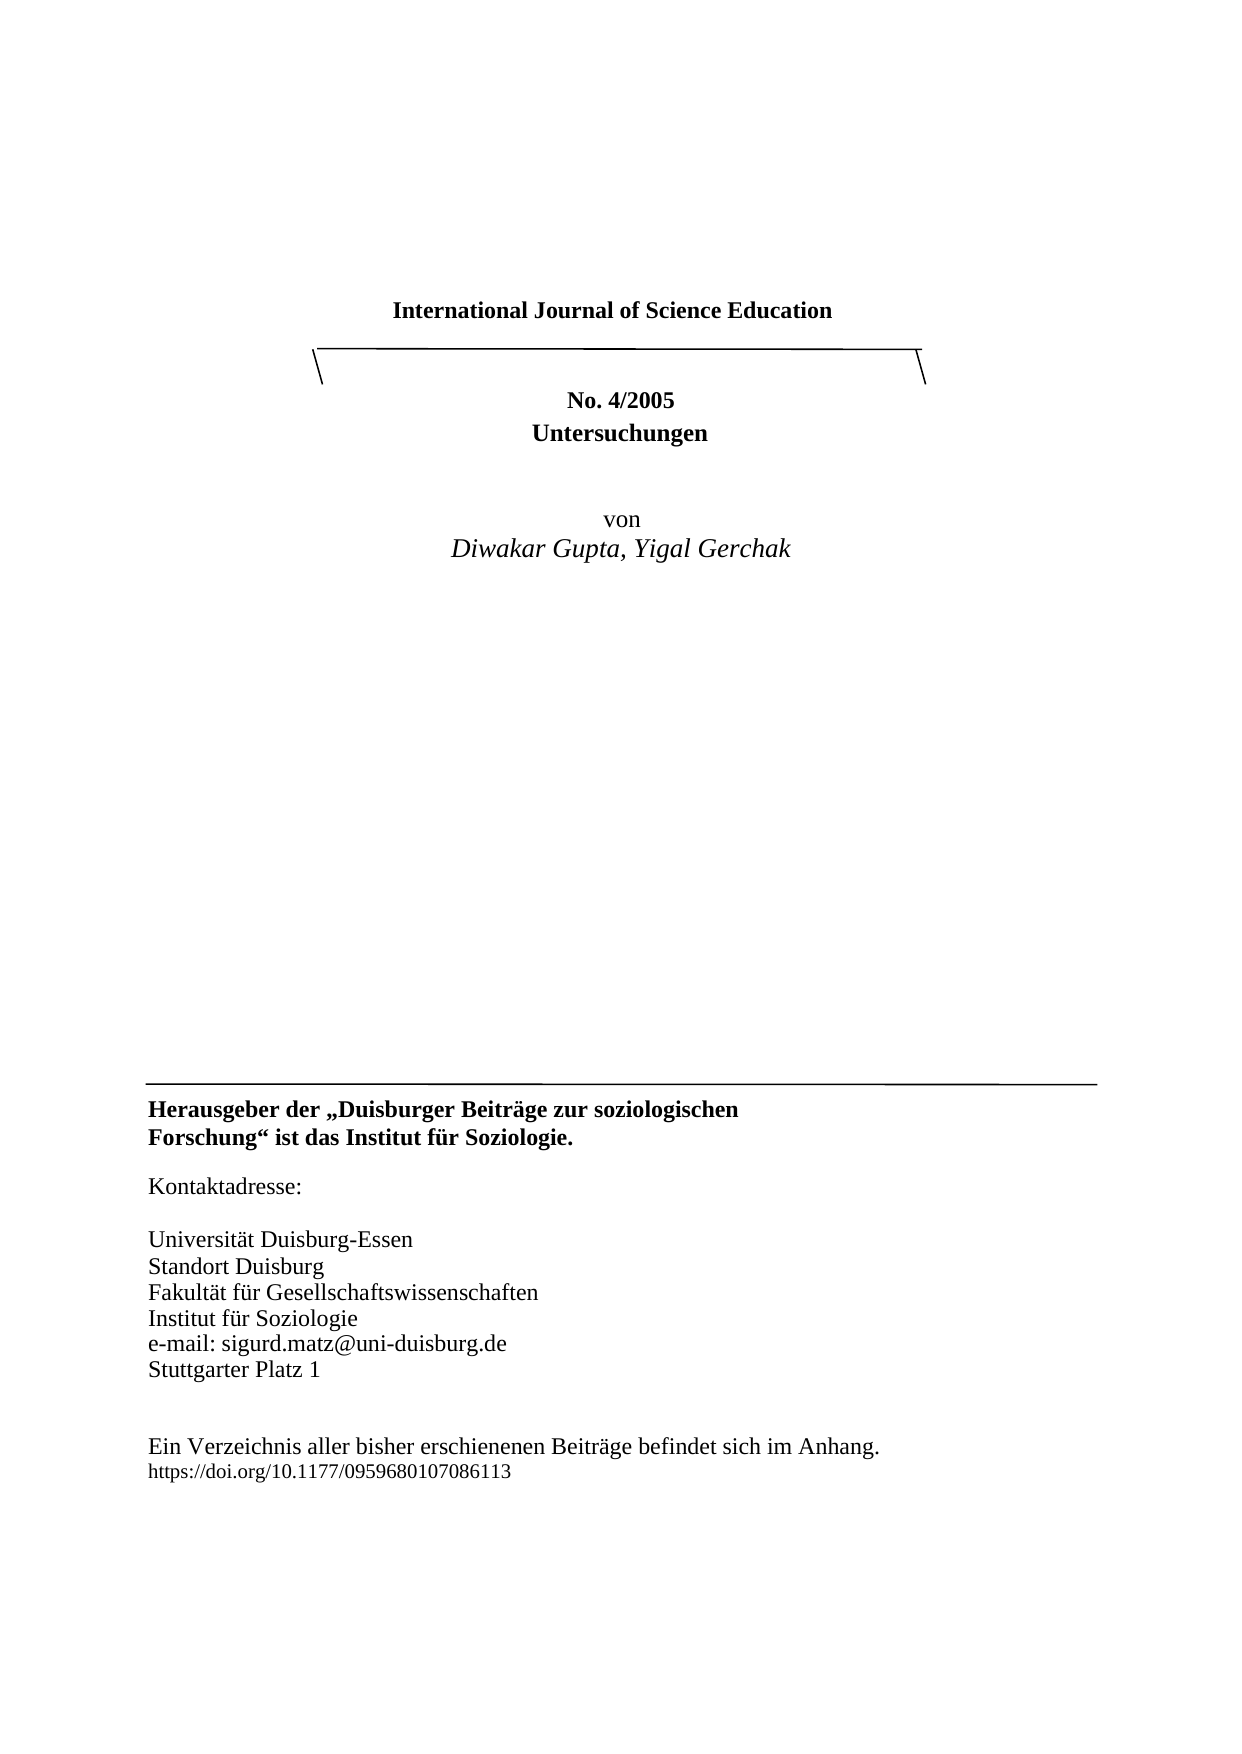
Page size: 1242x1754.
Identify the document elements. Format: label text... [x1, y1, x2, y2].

text von [148, 504, 1096, 533]
text International Journal of Science Education [148, 297, 1077, 324]
text https://doi.org/10.1177/0959680107086113 [148, 1459, 1092, 1483]
text Standort Duisburg [148, 1253, 1092, 1280]
text Stuttgarter Platz 1 [148, 1357, 443, 1383]
text Kontaktadresse: [148, 1172, 1092, 1199]
text Diwakar Gupta, Yigal Gerchak [148, 533, 1094, 564]
text Universität Duisburg-Essen [148, 1225, 1092, 1253]
text Untersuchungen [148, 418, 1092, 446]
text Fakultät für Gesellschaftswissenschaften [148, 1280, 1092, 1306]
text Institut für Soziologie [148, 1306, 1092, 1332]
text e-mail: sigurd.matz@uni-duisburg.de [148, 1332, 1092, 1357]
text Herausgeber der „Duisburger Beiträge zur soziologischen Forschung“ ist das Institut für Soziologie. [148, 1096, 837, 1150]
text Ein Verzeichnis aller bisher erschienenen Beiträge befindet sich im Anhang. [148, 1432, 1092, 1459]
text No. 4/2005 [148, 386, 1094, 414]
